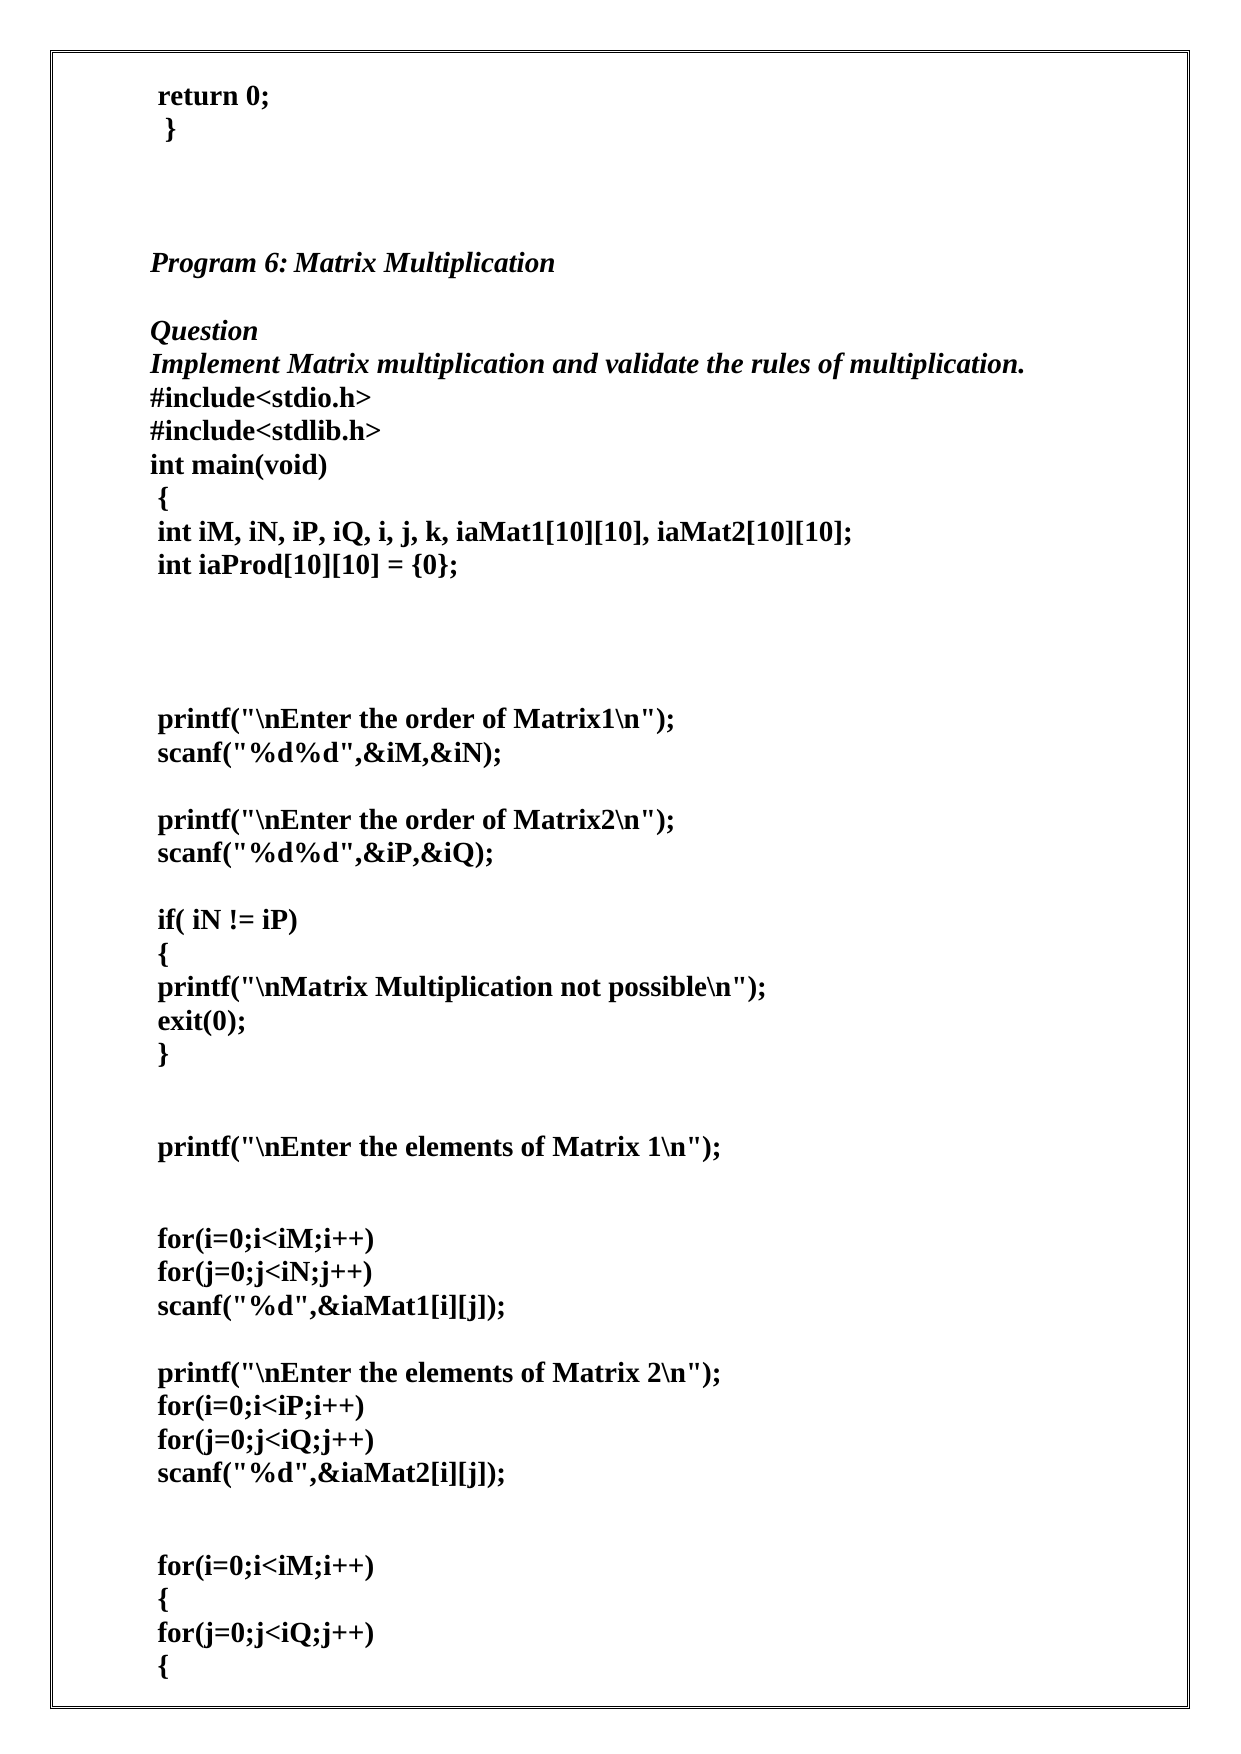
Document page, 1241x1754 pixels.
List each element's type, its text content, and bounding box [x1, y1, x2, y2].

text { [150, 936, 1090, 969]
text printf("\nEnter the elements of Matrix 2\n"); [150, 1355, 1090, 1388]
text } [150, 111, 1090, 145]
text Program 6: Matrix Multiplication [150, 246, 1090, 279]
text { [150, 1648, 1090, 1682]
text Implement Matrix multiplication and validate the rules of multiplication. [150, 346, 1090, 380]
text #include<stdlib.h> [150, 413, 1090, 447]
text if( iN != iP) [150, 902, 1090, 936]
text for(j=0;j<iQ;j++) [150, 1615, 1090, 1648]
text for(i=0;i<iM;i++) [150, 1548, 1090, 1581]
text scanf("%d%d",&iP,&iQ); [150, 835, 1090, 869]
text #include<stdio.h> [150, 380, 1090, 413]
text exit(0); [150, 1003, 1090, 1037]
text return 0; [150, 78, 1090, 111]
text int main(void) [150, 447, 1090, 480]
text printf("\nEnter the order of Matrix2\n"); [150, 802, 1090, 835]
text { [150, 480, 1090, 514]
text for(j=0;j<iN;j++) [150, 1254, 1090, 1288]
text int iaProd[10][10] = {0}; [150, 547, 1090, 581]
text for(i=0;i<iP;i++) [150, 1388, 1090, 1422]
text printf("\nMatrix Multiplication not possible\n"); [150, 969, 1090, 1003]
text printf("\nEnter the elements of Matrix 1\n"); [150, 1129, 1090, 1162]
text int iM, iN, iP, iQ, i, j, k, iaMat1[10][10], iaMat2[10][10]; [150, 514, 1090, 547]
text printf("\nEnter the order of Matrix1\n"); [150, 701, 1090, 735]
text for(j=0;j<iQ;j++) [150, 1422, 1090, 1456]
text { [150, 1581, 1090, 1615]
text Question [150, 313, 1090, 346]
text for(i=0;i<iM;i++) [150, 1221, 1090, 1254]
text scanf("%d",&iaMat2[i][j]); [150, 1456, 1090, 1489]
text scanf("%d%d",&iM,&iN); [150, 735, 1090, 768]
text scanf("%d",&iaMat1[i][j]); [150, 1288, 1090, 1321]
text } [150, 1037, 1090, 1070]
